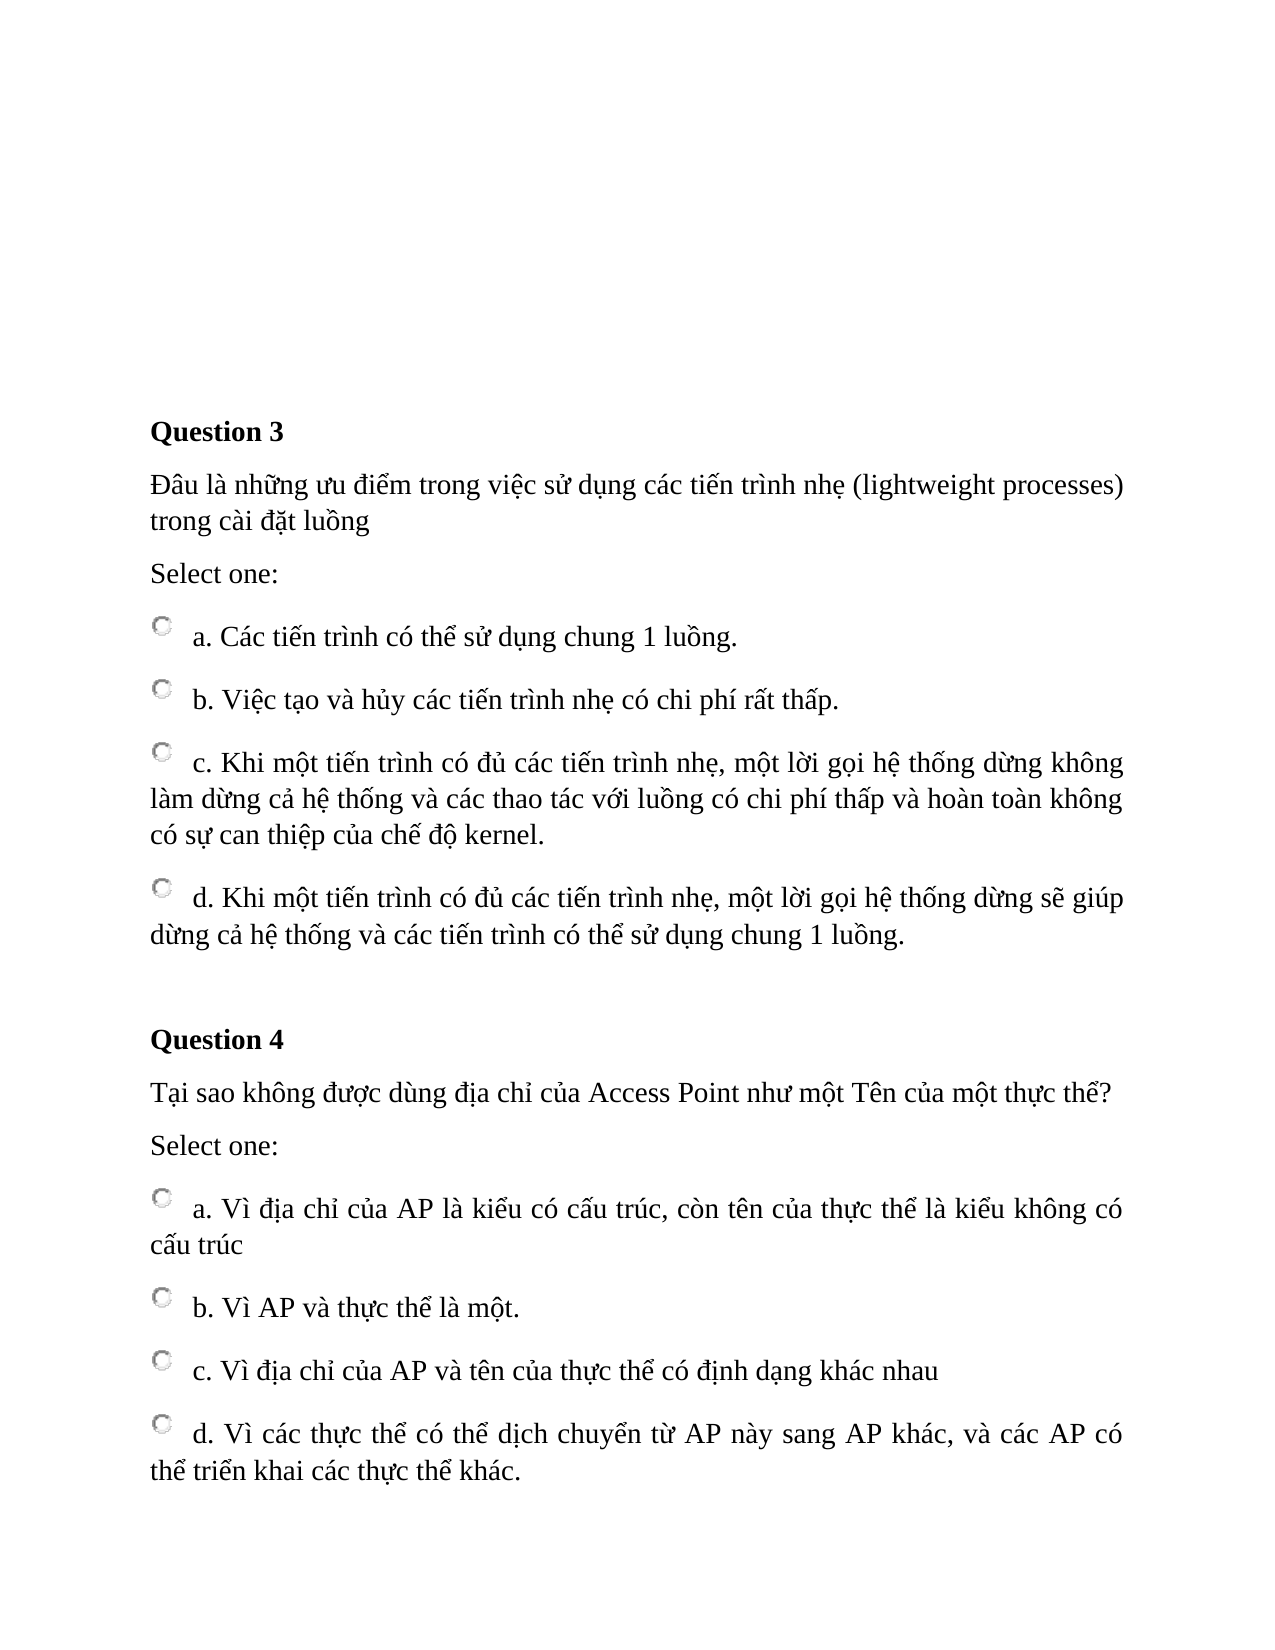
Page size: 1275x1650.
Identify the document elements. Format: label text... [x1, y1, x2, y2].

text c. Vì địa chỉ của AP và tên của thực thể có định dạng khác nhau [150, 1343, 1125, 1387]
text Select one: [150, 556, 1125, 589]
text Tại sao không được dùng địa chỉ của Access Point như một Tên của một thực thể? [150, 1075, 1125, 1109]
text Đâu là những ưu điểm trong việc sử dụng các tiến trình nhẹ (lightweight processes) trong cài đặt luồng [150, 467, 1125, 537]
text Select one: [150, 1128, 1125, 1162]
text b. Việc tạo và hủy các tiến trình nhẹ có chi phí rất thấp. [150, 672, 1125, 716]
text Question 3 [150, 414, 1125, 448]
text b. Vì AP và thực thể là một. [150, 1280, 1125, 1324]
text d. Khi một tiến trình có đủ các tiến trình nhẹ, một lời gọi hệ thống dừng sẽ giúp dừng cả hệ thống và các tiến trình có thể sử dụng chung 1 luồng. [150, 870, 1125, 950]
text d. Vì các thực thể có thể dịch chuyển từ AP này sang AP khác, và các AP có thể triển khai các thực thể khác. [150, 1406, 1125, 1486]
text c. Khi một tiến trình có đủ các tiến trình nhẹ, một lời gọi hệ thống dừng không làm dừng cả hệ thống và các thao tác với luồng có chi phí thấp và hoàn toàn không có sự can thiệp của chế độ kernel. [150, 735, 1125, 851]
text Question 4 [150, 1022, 1125, 1056]
text a. Các tiến trình có thể sử dụng chung 1 luồng. [150, 609, 1125, 652]
text a. Vì địa chỉ của AP là kiểu có cấu trúc, còn tên của thực thể là kiểu không có cấu trúc [150, 1181, 1125, 1261]
